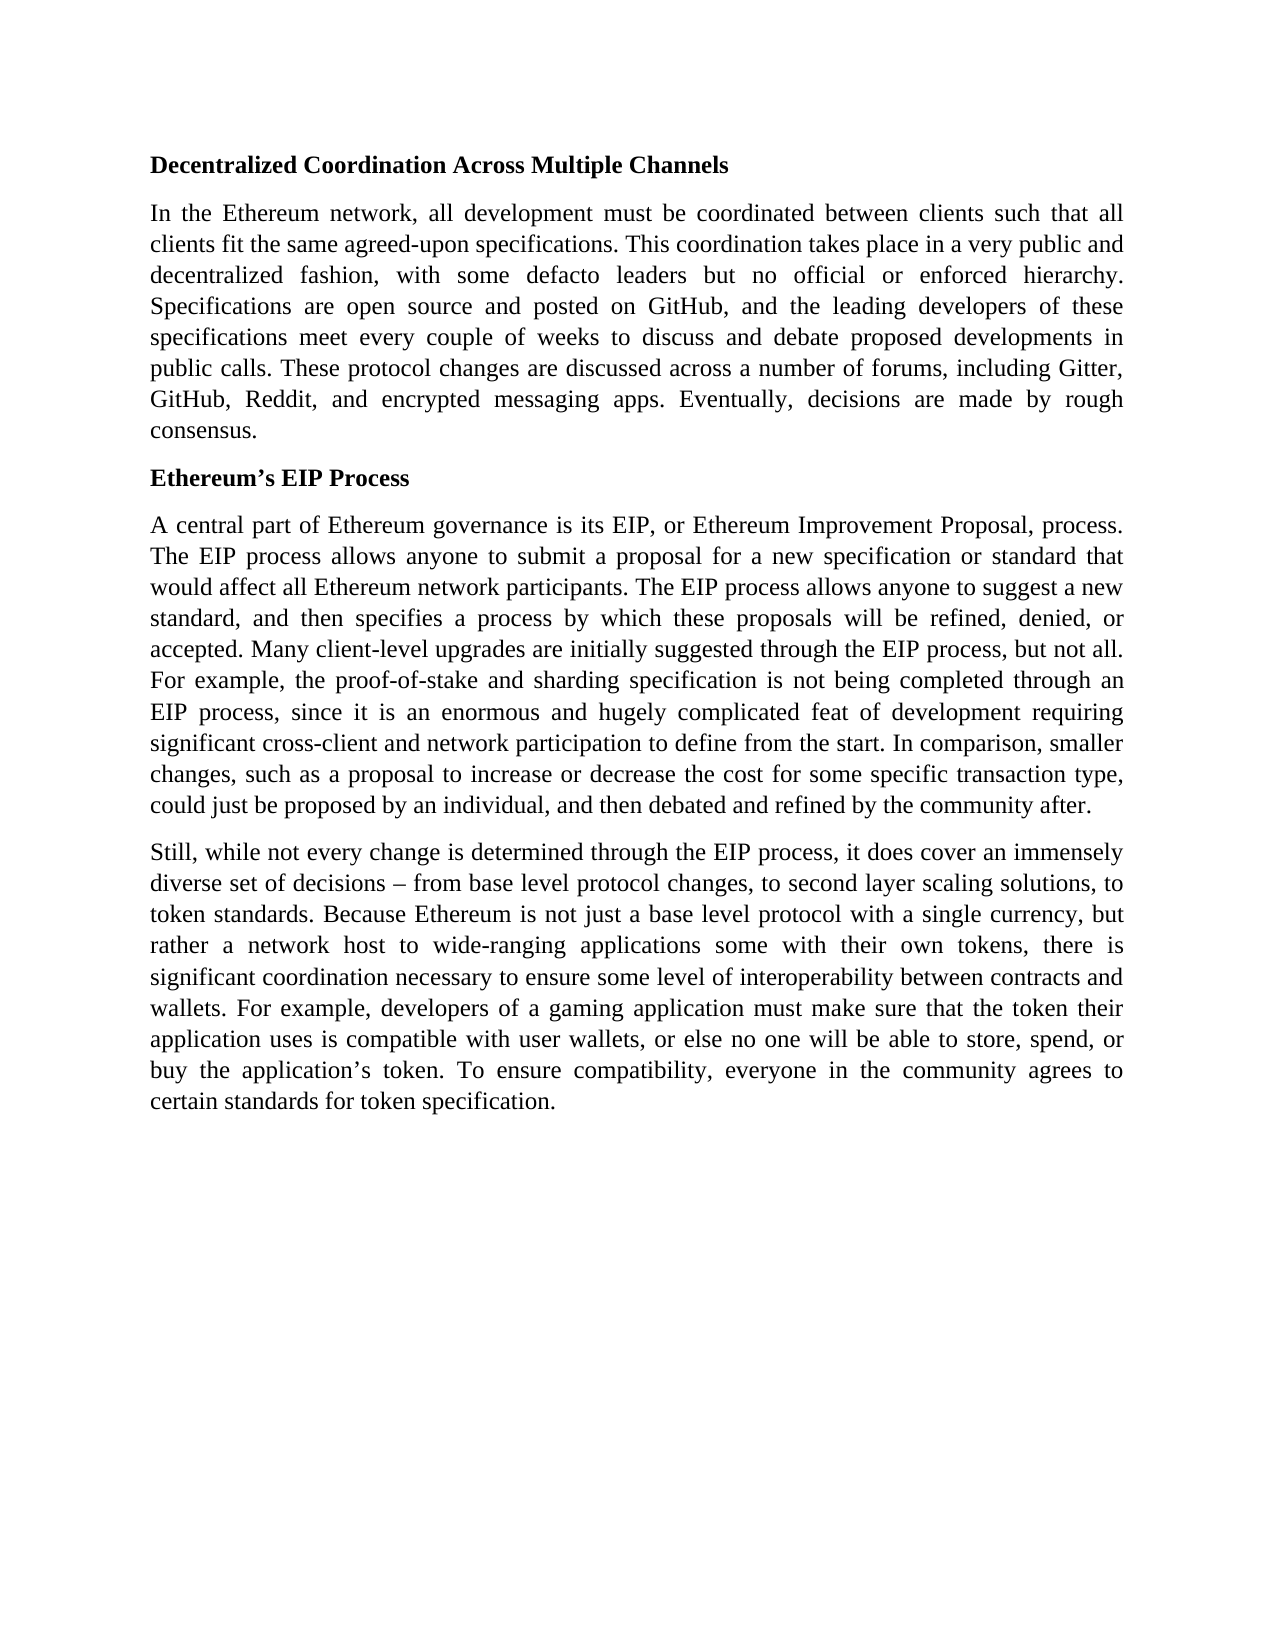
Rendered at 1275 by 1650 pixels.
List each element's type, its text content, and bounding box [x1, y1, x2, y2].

text Decentralized Coordination Across Multiple Channels [150, 150, 1125, 179]
text In the Ethereum network, all development must be coordinated between clients such that all clients fit the same agreed-upon specifications. This coordination takes place in a very public and decentralized fashion, with some defacto leaders but no official or enforced hierarchy. Specifications are open source and posted on GitHub, and the leading developers of these specifications meet every couple of weeks to discuss and debate proposed developments in public calls. These protocol changes are discussed across a number of forums, including Gitter, GitHub, Reddit, and encrypted messaging apps. Eventually, decisions are made by rough consensus. [150, 198, 1125, 444]
text Ethereum’s EIP Process [150, 463, 1125, 491]
text A central part of Ethereum governance is its EIP, or Ethereum Improvement Proposal, process. The EIP process allows anyone to submit a proposal for a new specification or standard that would affect all Ethereum network participants. The EIP process allows anyone to suggest a new standard, and then specifies a process by which these proposals will be refined, denied, or accepted. Many client-level upgrades are initially suggested through the EIP process, but not all. For example, the proof-of-stake and sharding specification is not being completed through an EIP process, since it is an enormous and hugely complicated feat of development requiring significant cross-client and network participation to define from the start. In comparison, smaller changes, such as a proposal to increase or decrease the cost for some specific transaction type, could just be proposed by an individual, and then debated and refined by the community after. [150, 510, 1125, 818]
text Still, while not every change is determined through the EIP process, it does cover an immensely diverse set of decisions – from base level protocol changes, to second layer scaling solutions, to token standards. Because Ethereum is not just a base level protocol with a single currency, but rather a network host to wide-ranging applications some with their own tokens, there is significant coordination necessary to ensure some level of interoperability between contracts and wallets. For example, developers of a gaming application must make sure that the token their application uses is compatible with user wallets, or else no one will be able to store, spend, or buy the application’s token. To ensure compatibility, everyone in the community agrees to certain standards for token specification. [150, 837, 1125, 1114]
